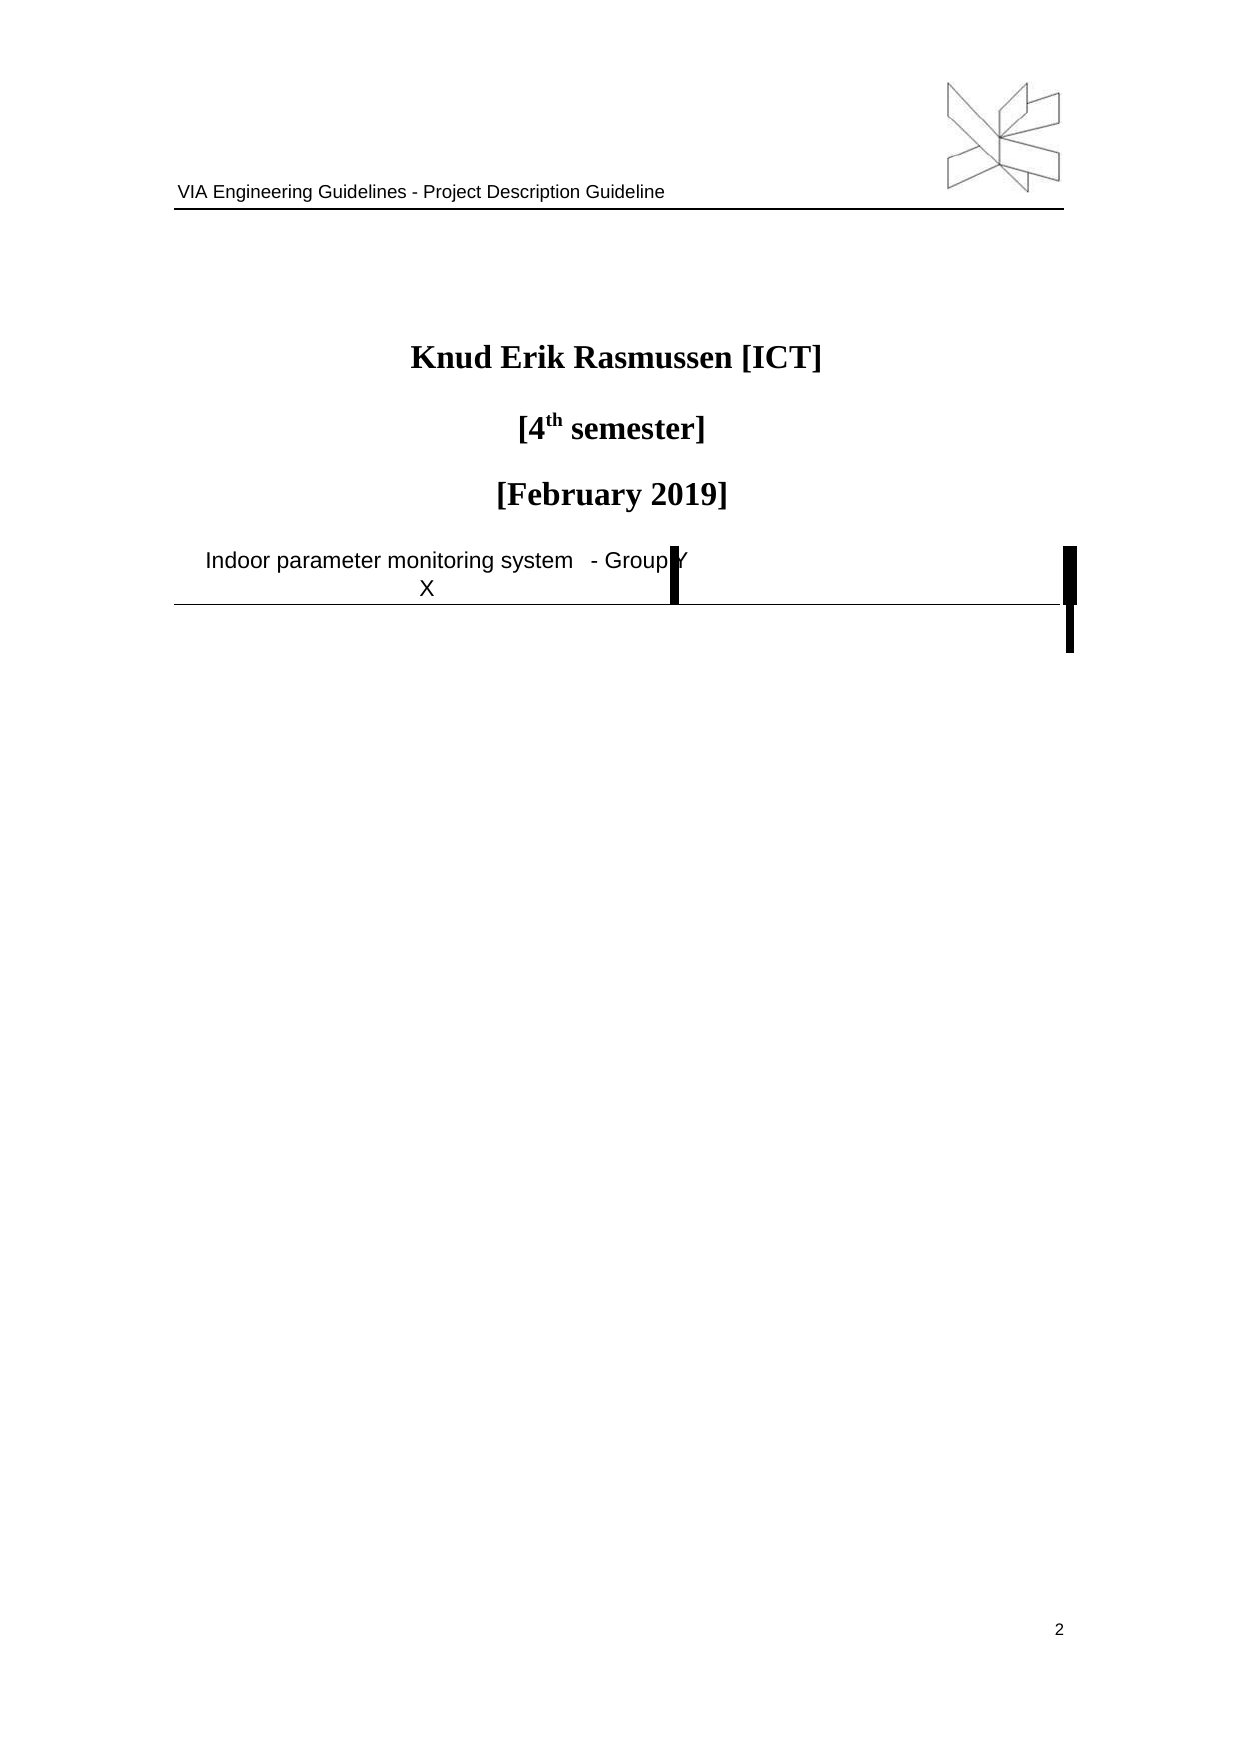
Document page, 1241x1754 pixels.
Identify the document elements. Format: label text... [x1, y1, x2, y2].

picture [177, 176, 831, 208]
table_header Y [679, 546, 1063, 604]
table_header Indoor parameter mo [174, 546, 422, 604]
table_header nitoring system - Group X [422, 546, 670, 604]
table_cell [174, 604, 1066, 653]
picture [947, 81, 1075, 213]
text [February 2019] [316, 474, 908, 512]
text [4th semester] [316, 408, 908, 447]
text Knud Erik Rasmussen [ICT] [316, 338, 917, 376]
